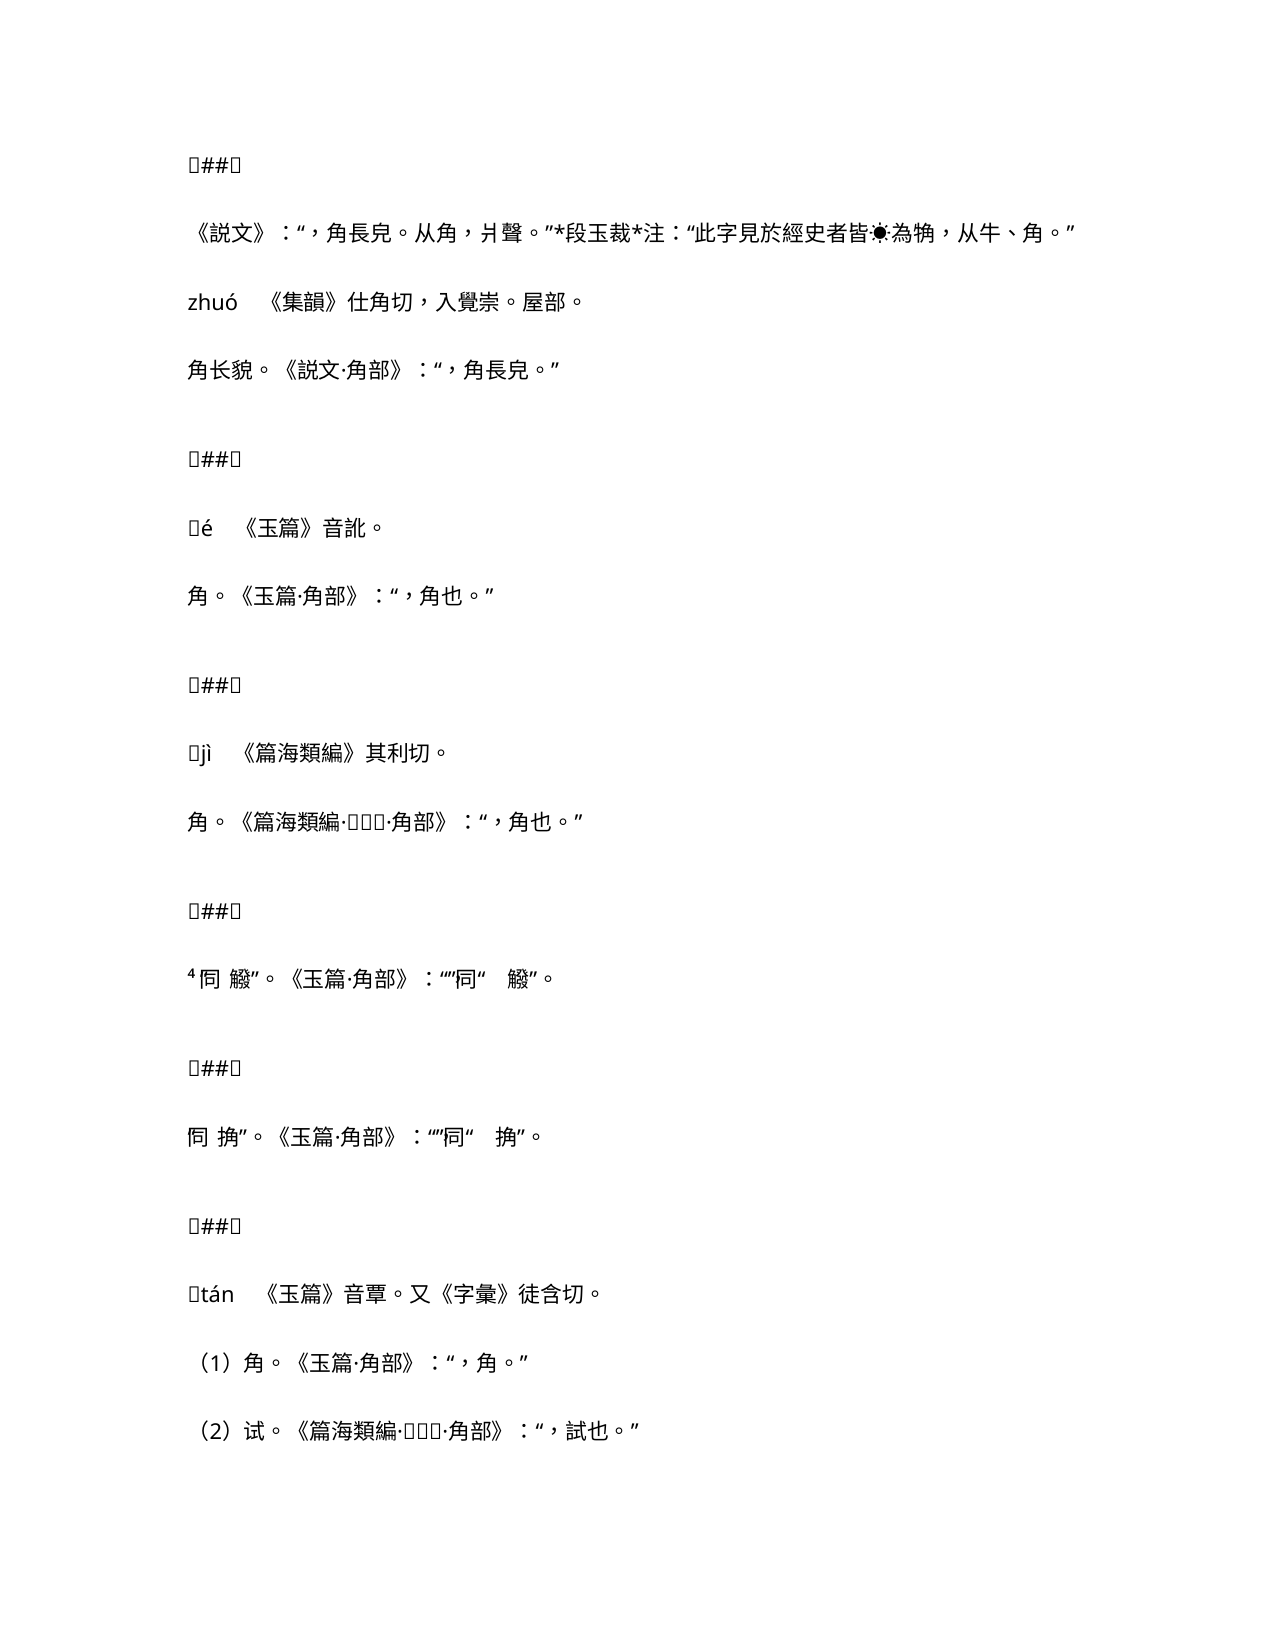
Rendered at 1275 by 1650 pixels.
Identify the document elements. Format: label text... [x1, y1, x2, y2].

text 𧣁##𧣁 𧣁tán 《玉篇》音覃。又《字彙》徒含切。 （1）角。《玉篇·角部》：“𧣁，角。” （2）试。《篇海類編·鳥獸類·角部》：“𧣁，試也。” [187, 1211, 1087, 1480]
text 𧣀##𧣀 𧣀同“捔”。《玉篇·角部》：“𧣀”，同“捔”。 [187, 1053, 1087, 1186]
text 𧢼##𧢼 《説文》：“𧢼，角長皃。从角，爿聲。”*段玉裁*注：“此字見於經史者皆☀為觕，从牛、角。” zhuó 《集韻》仕角切，入覺崇。屋部。 角长貌。《説文·角部》：“𧢼，角長皃。” [187, 150, 1087, 419]
text 𧢿##𧢿 ⁴𧢿同“䚨”。《玉篇·角部》：“𧢿”，同“䚨”。 [187, 896, 1087, 1028]
text 𧢾##𧢾 𧢾jì 《篇海類編》其利切。 角。《篇海類編·鳥獸類·角部》：“𧢾，角也。” [187, 670, 1087, 871]
text 𧢽##𧢽 𧢽é 《玉篇》音訛。 角。《玉篇·角部》：“𧢽，角也。” [187, 444, 1087, 645]
